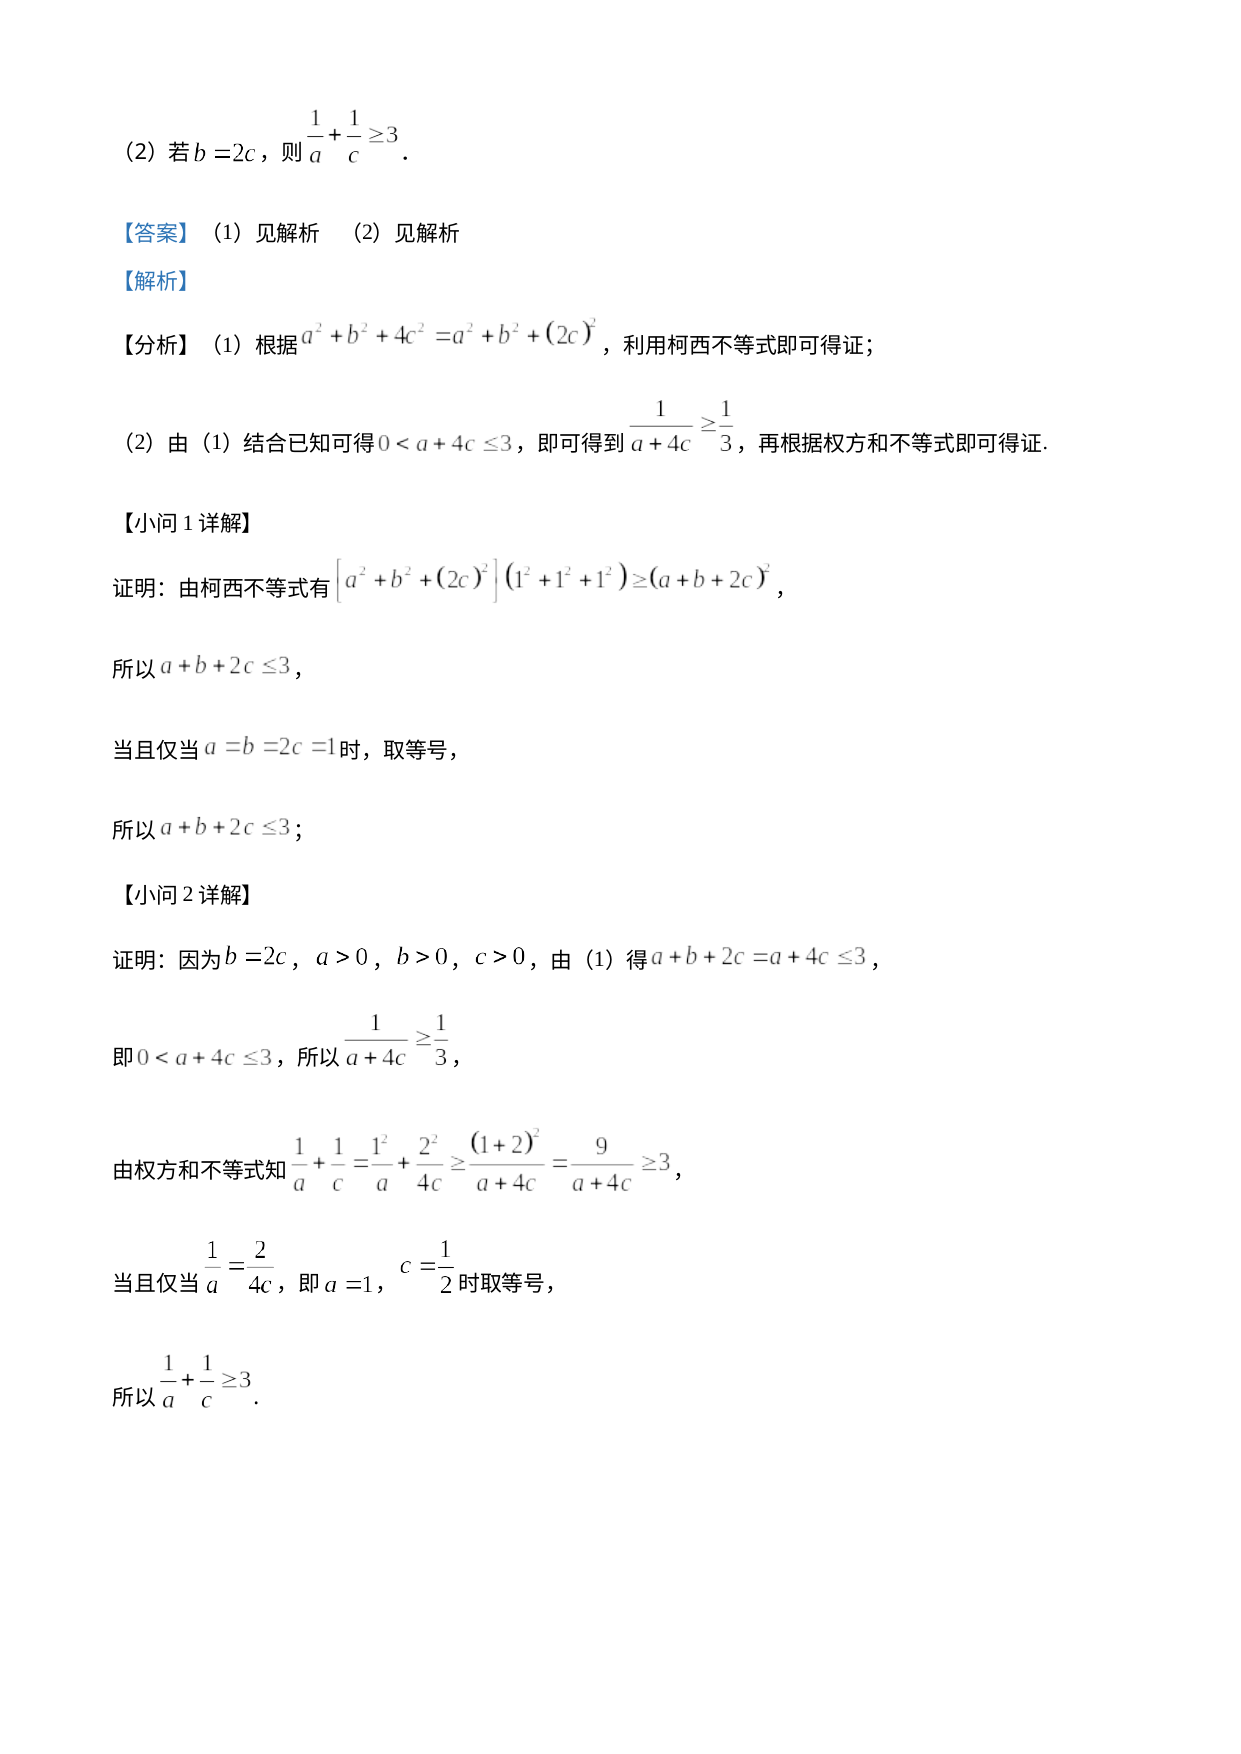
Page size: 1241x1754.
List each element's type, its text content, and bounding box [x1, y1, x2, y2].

text （2）若，则． [112, 102, 1128, 199]
text （2）由（1）结合已知可得，即可得到，再根据权方和不等式即可得证. [112, 393, 1128, 490]
text 【小问2详解】 [112, 878, 1128, 910]
text 【答案】（1）见解析 （2）见解析 [112, 215, 1128, 248]
text 【分析】（1）根据，利用柯西不等式即可得证； [112, 312, 1128, 377]
text 所以； [112, 797, 1128, 862]
text 证明：由柯西不等式有， [112, 554, 1128, 619]
text 即，所以， [112, 1007, 1128, 1104]
text 【小问1详解】 [112, 506, 1128, 538]
text 当且仅当时，取等号， [112, 716, 1128, 781]
text 证明：因为，，，，由（1）得， [112, 926, 1128, 991]
text 当且仅当，即，时取等号， [112, 1233, 1128, 1331]
text 由权方和不等式知， [112, 1120, 1128, 1218]
text 【解析】 [112, 263, 1128, 296]
text 所以， [112, 635, 1128, 700]
text 所以. [112, 1347, 1128, 1444]
